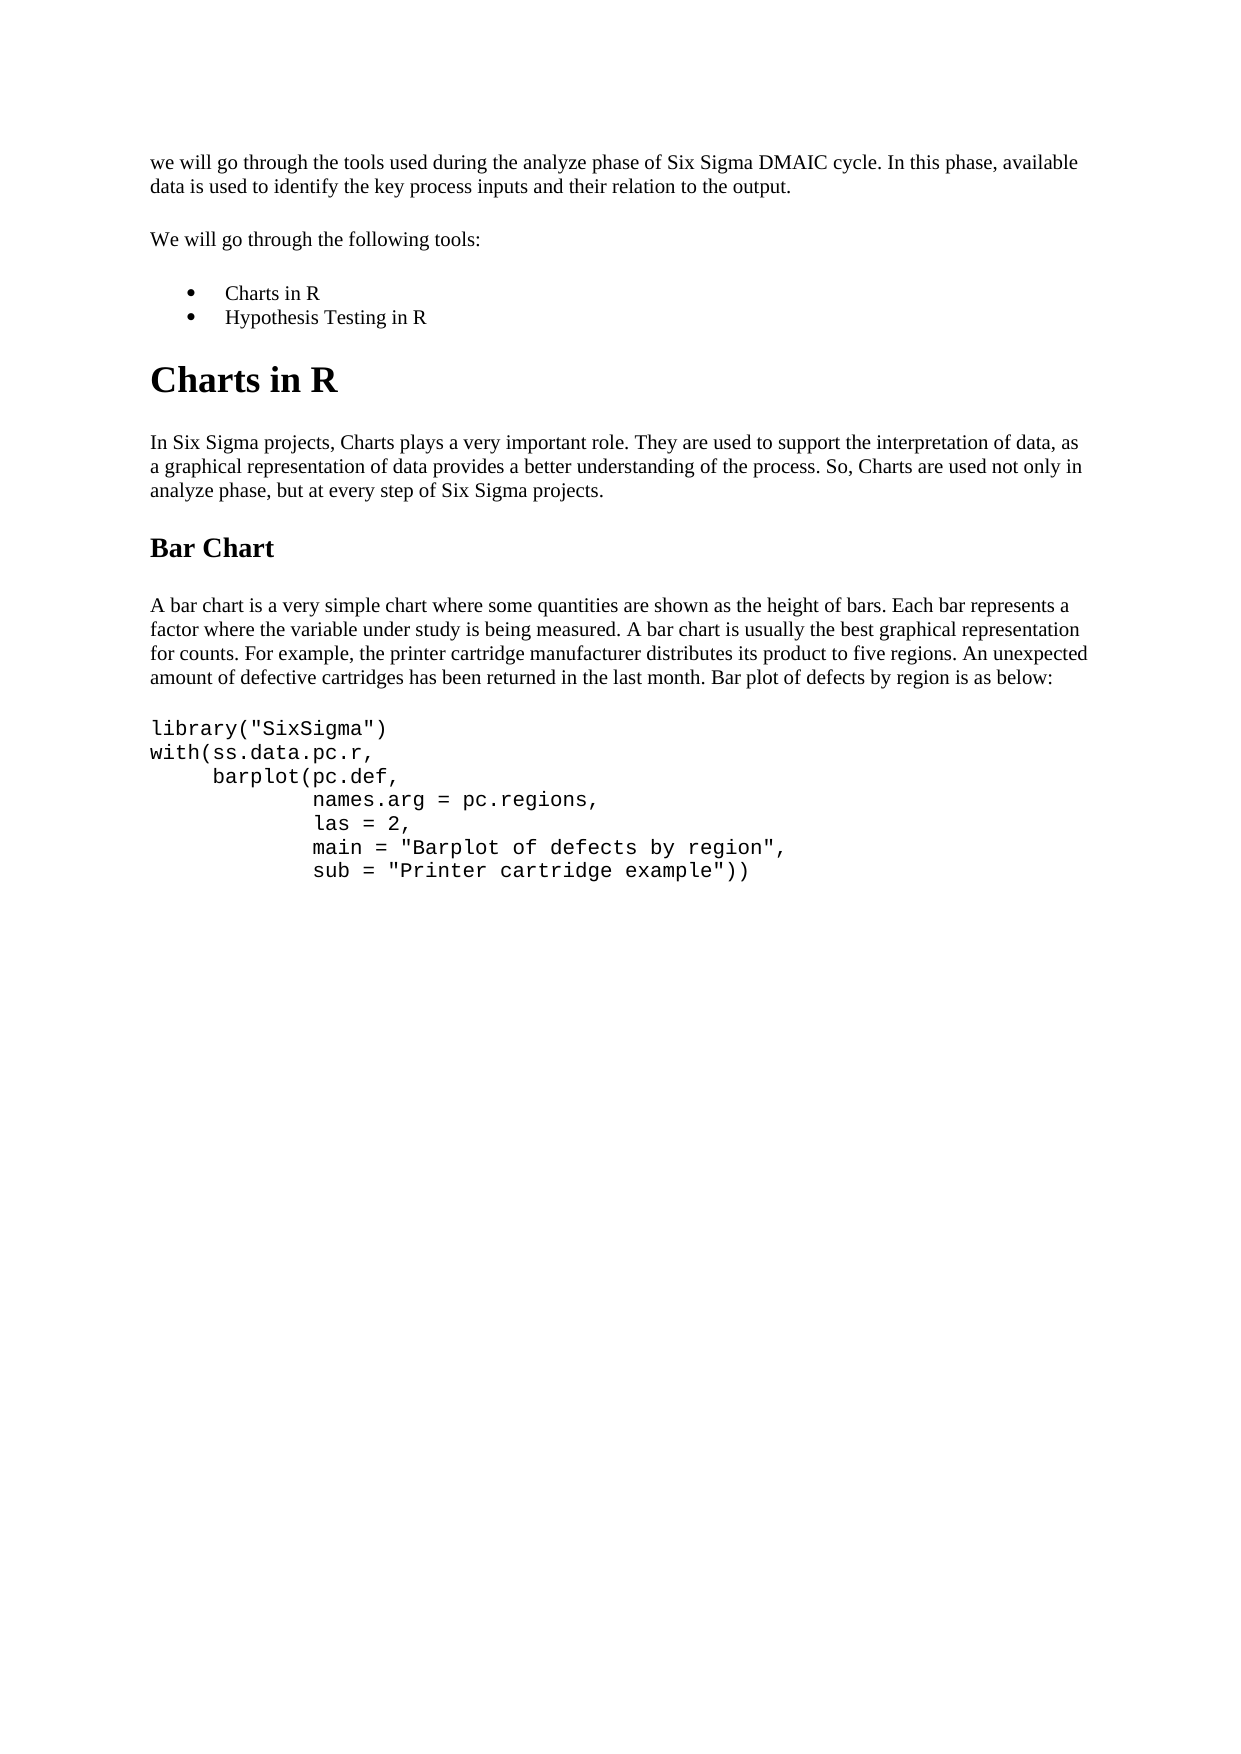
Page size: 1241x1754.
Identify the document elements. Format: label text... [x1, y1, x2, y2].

text In Six Sigma projects, Charts plays a very important role. They are used to support the interpretation of data, as a graphical representation of data provides a better understanding of the process. So, Charts are used not only in analyze phase, but at every step of Six Sigma projects. [150, 430, 1090, 502]
text A bar chart is a very simple chart where some quantities are shown as the height of bars. Each bar represents a factor where the variable under study is being measured. A bar chart is usually the best graphical representation for counts. For example, the printer cartridge manufacturer distributes its product to five regions. An unexpected amount of defective cartridges has been returned in the last month. Bar plot of defects by region is as below: [150, 593, 1090, 689]
text sub = "Printer cartridge example")) [150, 860, 1090, 884]
text las = 2, [150, 813, 1090, 837]
list Hypothesis Testing in R [187, 304, 1090, 329]
text names.arg = pc.regions, [150, 789, 1090, 813]
text with(ss.data.pc.r, [150, 742, 1090, 766]
text library("SixSigma") [150, 718, 1090, 742]
text barplot(pc.def, [150, 766, 1090, 789]
text Charts in R [150, 358, 1090, 401]
text we will go through the tools used during the analyze phase of Six Sigma DMAIC cycle. In this phase, available data is used to identify the key process inputs and their relation to the output. [150, 150, 1090, 198]
text Bar Chart [150, 531, 1090, 564]
text main = "Barplot of defects by region", [150, 837, 1090, 860]
list Charts in R [187, 281, 1090, 304]
text We will go through the following tools: [150, 227, 1090, 251]
